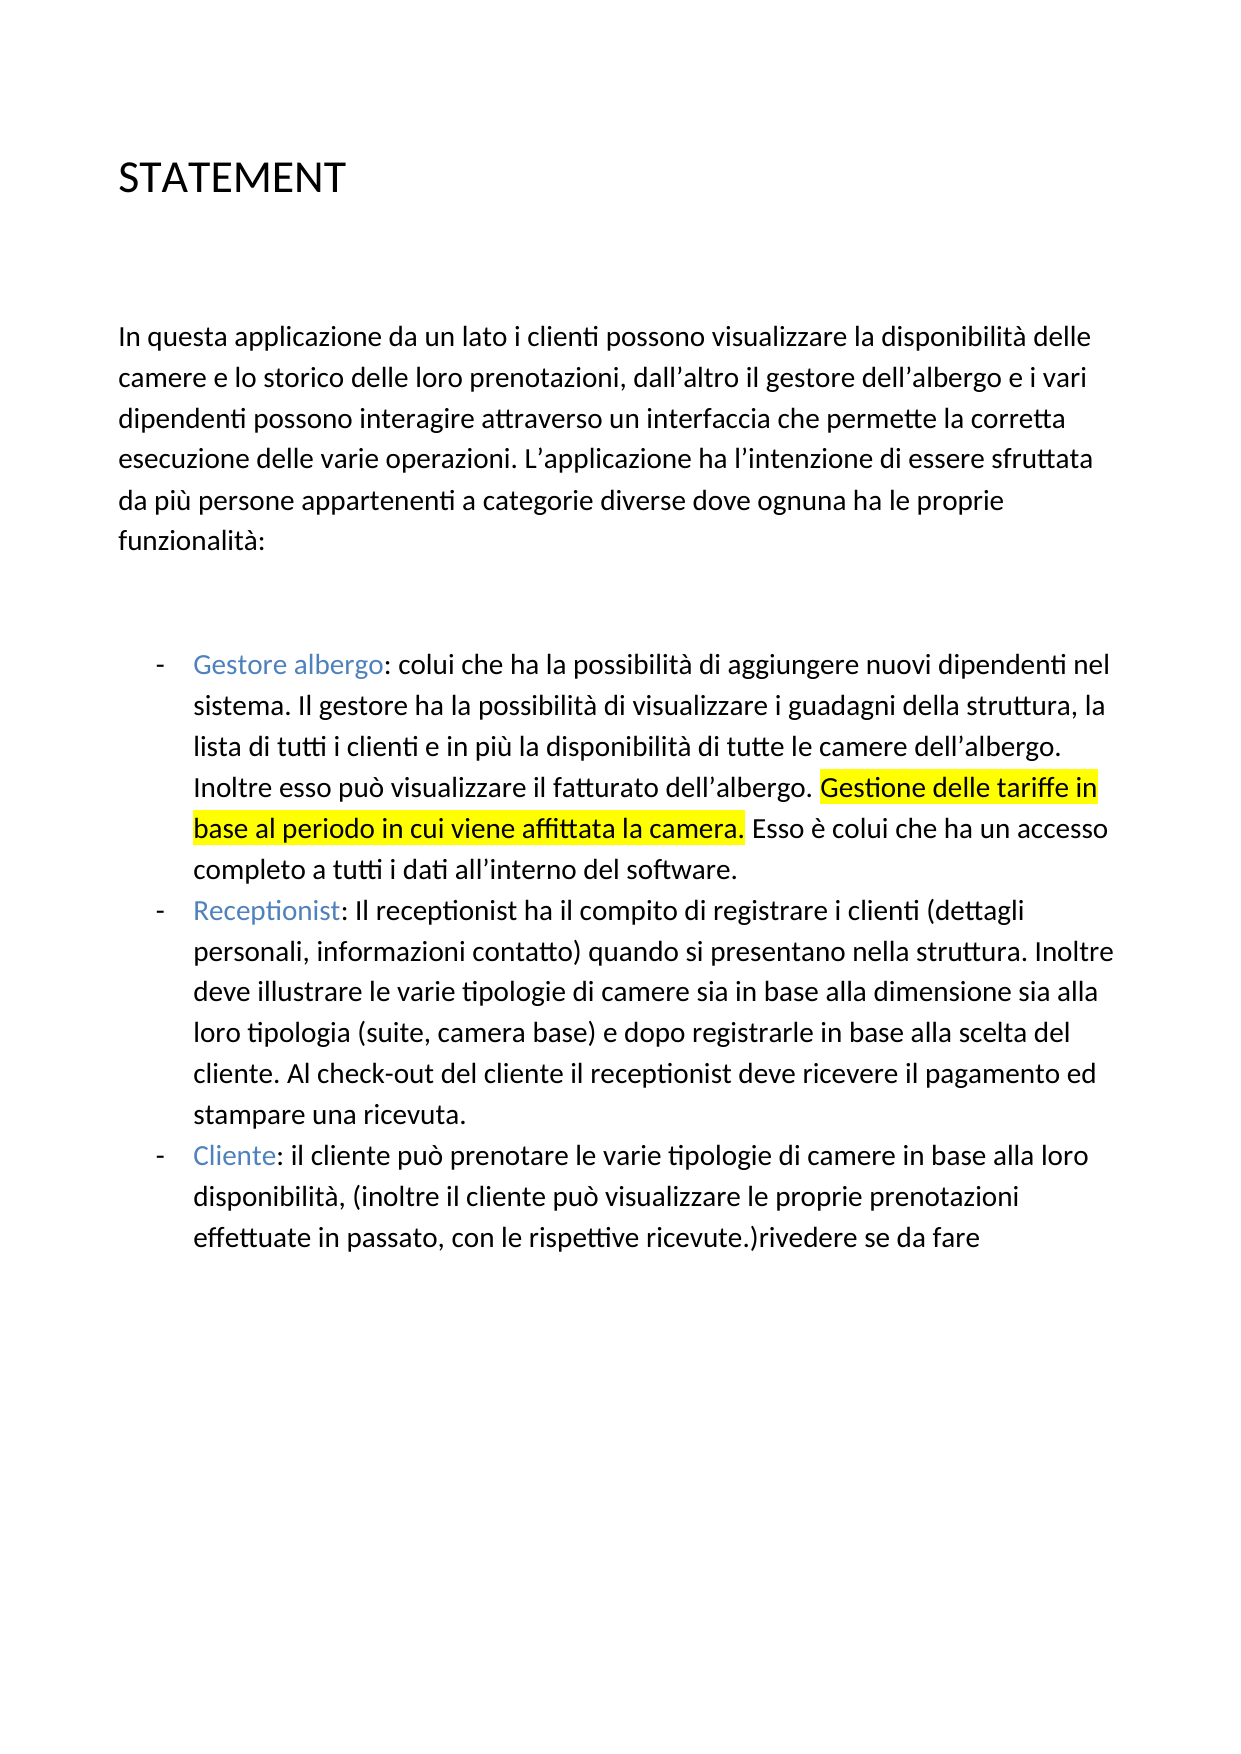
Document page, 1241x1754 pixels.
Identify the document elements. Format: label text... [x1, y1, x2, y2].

list Cliente: il cliente può prenotare le varie tipologie di camere in base alla loro disponibilità, (inoltre il cliente può visualizzare le proprie prenotazioni effettuate in passato, con le rispettive ricevute.)rivedere se da fare [156, 1137, 1122, 1255]
list Receptionist: Il receptionist ha il compito di registrare i clienti (dettagli personali, informazioni contatto) quando si presentano nella struttura. Inoltre deve illustrare le varie tipologie di camere sia in base alla dimensione sia alla loro tipologia (suite, camera base) e dopo registrarle in base alla scelta del cliente. Al check-out del cliente il receptionist deve ricevere il pagamento ed stampare una ricevuta. [156, 892, 1122, 1132]
text In questa applicazione da un lato i clienti possono visualizzare la disponibilità delle camere e lo storico delle loro prenotazioni, dall’altro il gestore dell’albergo e i vari dipendenti possono interagire attraverso un interfaccia che permette la corretta esecuzione delle varie operazioni. L’applicazione ha l’intenzione di essere sfruttata da più persone appartenenti a categorie diverse dove ognuna ha le proprie funzionalità: [118, 318, 1122, 558]
list Gestore albergo: colui che ha la possibilità di aggiungere nuovi dipendenti nel sistema. Il gestore ha la possibilità di visualizzare i guadagni della struttura, la lista di tutti i clienti e in più la disponibilità di tutte le camere dell’albergo. Inoltre esso può visualizzare il fatturato dell’albergo. Gestione delle tariffe in base al periodo in cui viene affittata la camera. Esso è colui che ha un accesso completo a tutti i dati all’interno del software. [156, 646, 1122, 886]
text STATEMENT [118, 148, 1122, 203]
